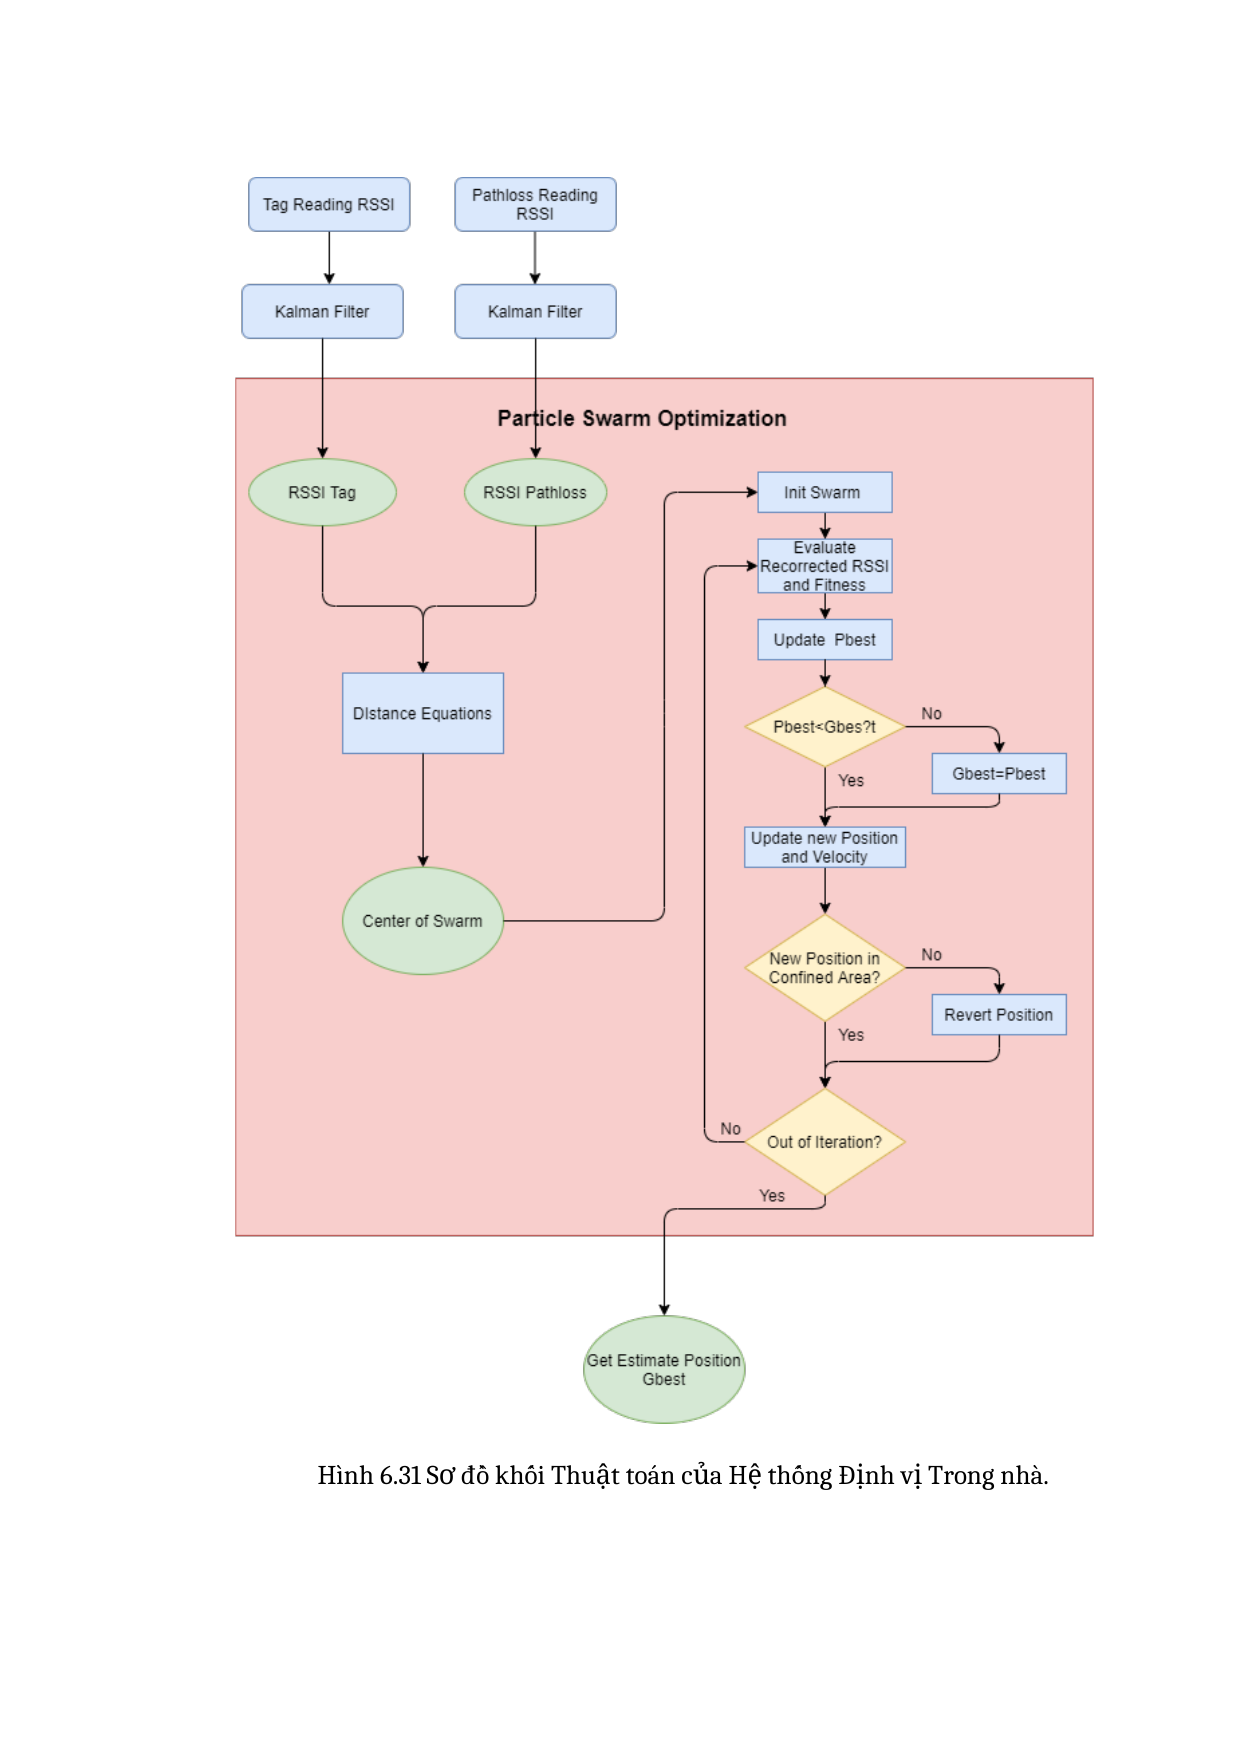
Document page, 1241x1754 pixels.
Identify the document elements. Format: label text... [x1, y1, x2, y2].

picture [235, 177, 1094, 1424]
